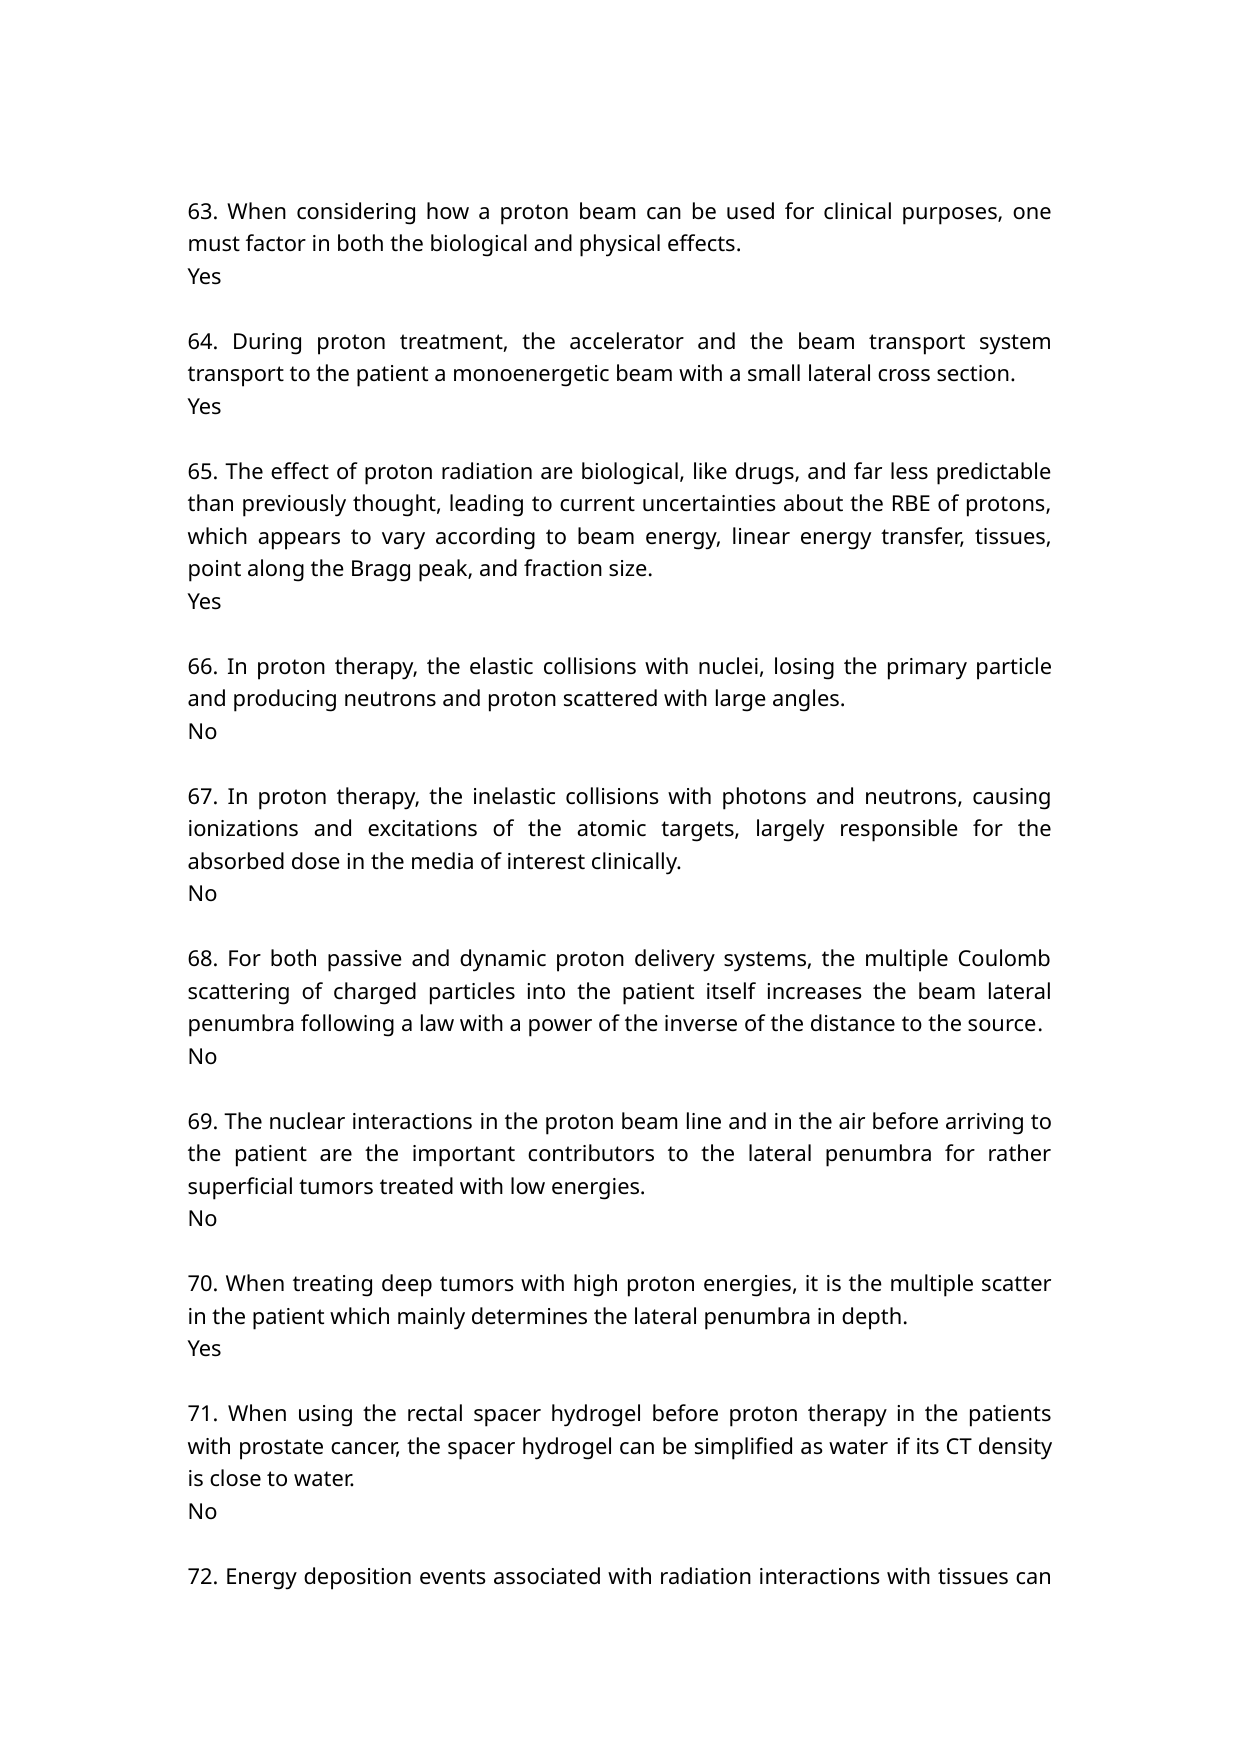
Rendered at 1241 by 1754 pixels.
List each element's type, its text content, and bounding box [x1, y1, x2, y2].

text 71. When using the rectal spacer hydrogel before proton therapy in the patients with prostate cancer, the spacer hydrogel can be simplified as water if its CT density is close to water. [187, 1397, 1053, 1494]
text 70. When treating deep tumors with high proton energies, it is the multiple scatter in the patient which mainly determines the lateral penumbra in depth. [187, 1267, 1053, 1332]
text No [187, 1202, 1053, 1234]
text 69. The nuclear interactions in the proton beam line and in the air before arriving to the patient are the important contributors to the lateral penumbra for rather superficial tumors treated with low energies. [187, 1104, 1053, 1202]
text No [187, 877, 1053, 909]
text 66. In proton therapy, the elastic collisions with nuclei, losing the primary particle and producing neutrons and proton scattered with large angles. [187, 649, 1053, 714]
text 67. In proton therapy, the inelastic collisions with photons and neutrons, causing ionizations and excitations of the atomic targets, largely responsible for the absorbed dose in the media of interest clinically. [187, 779, 1053, 877]
text No [187, 1494, 1053, 1527]
text No [187, 1039, 1053, 1072]
text Yes [187, 389, 1053, 422]
text Yes [187, 584, 1053, 617]
text No [187, 714, 1053, 747]
text 68. For both passive and dynamic proton delivery systems, the multiple Coulomb scattering of charged particles into the patient itself increases the beam lateral penumbra following a law with a power of the inverse of the distance to the source. [187, 942, 1053, 1039]
text Yes [187, 259, 1053, 292]
text Yes [187, 1332, 1053, 1364]
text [187, 1559, 1053, 1592]
text 64. During proton treatment, the accelerator and the beam transport system transport to the patient a monoenergetic beam with a small lateral cross section. [187, 324, 1053, 389]
text 65. The effect of proton radiation are biological, like drugs, and far less predictable than previously thought, leading to current uncertainties about the RBE of protons, which appears to vary according to beam energy, linear energy transfer, tissues, point along the Bragg peak, and fraction size. [187, 454, 1053, 584]
text 63. When considering how a proton beam can be used for clinical purposes, one must factor in both the biological and physical effects. [187, 194, 1053, 259]
